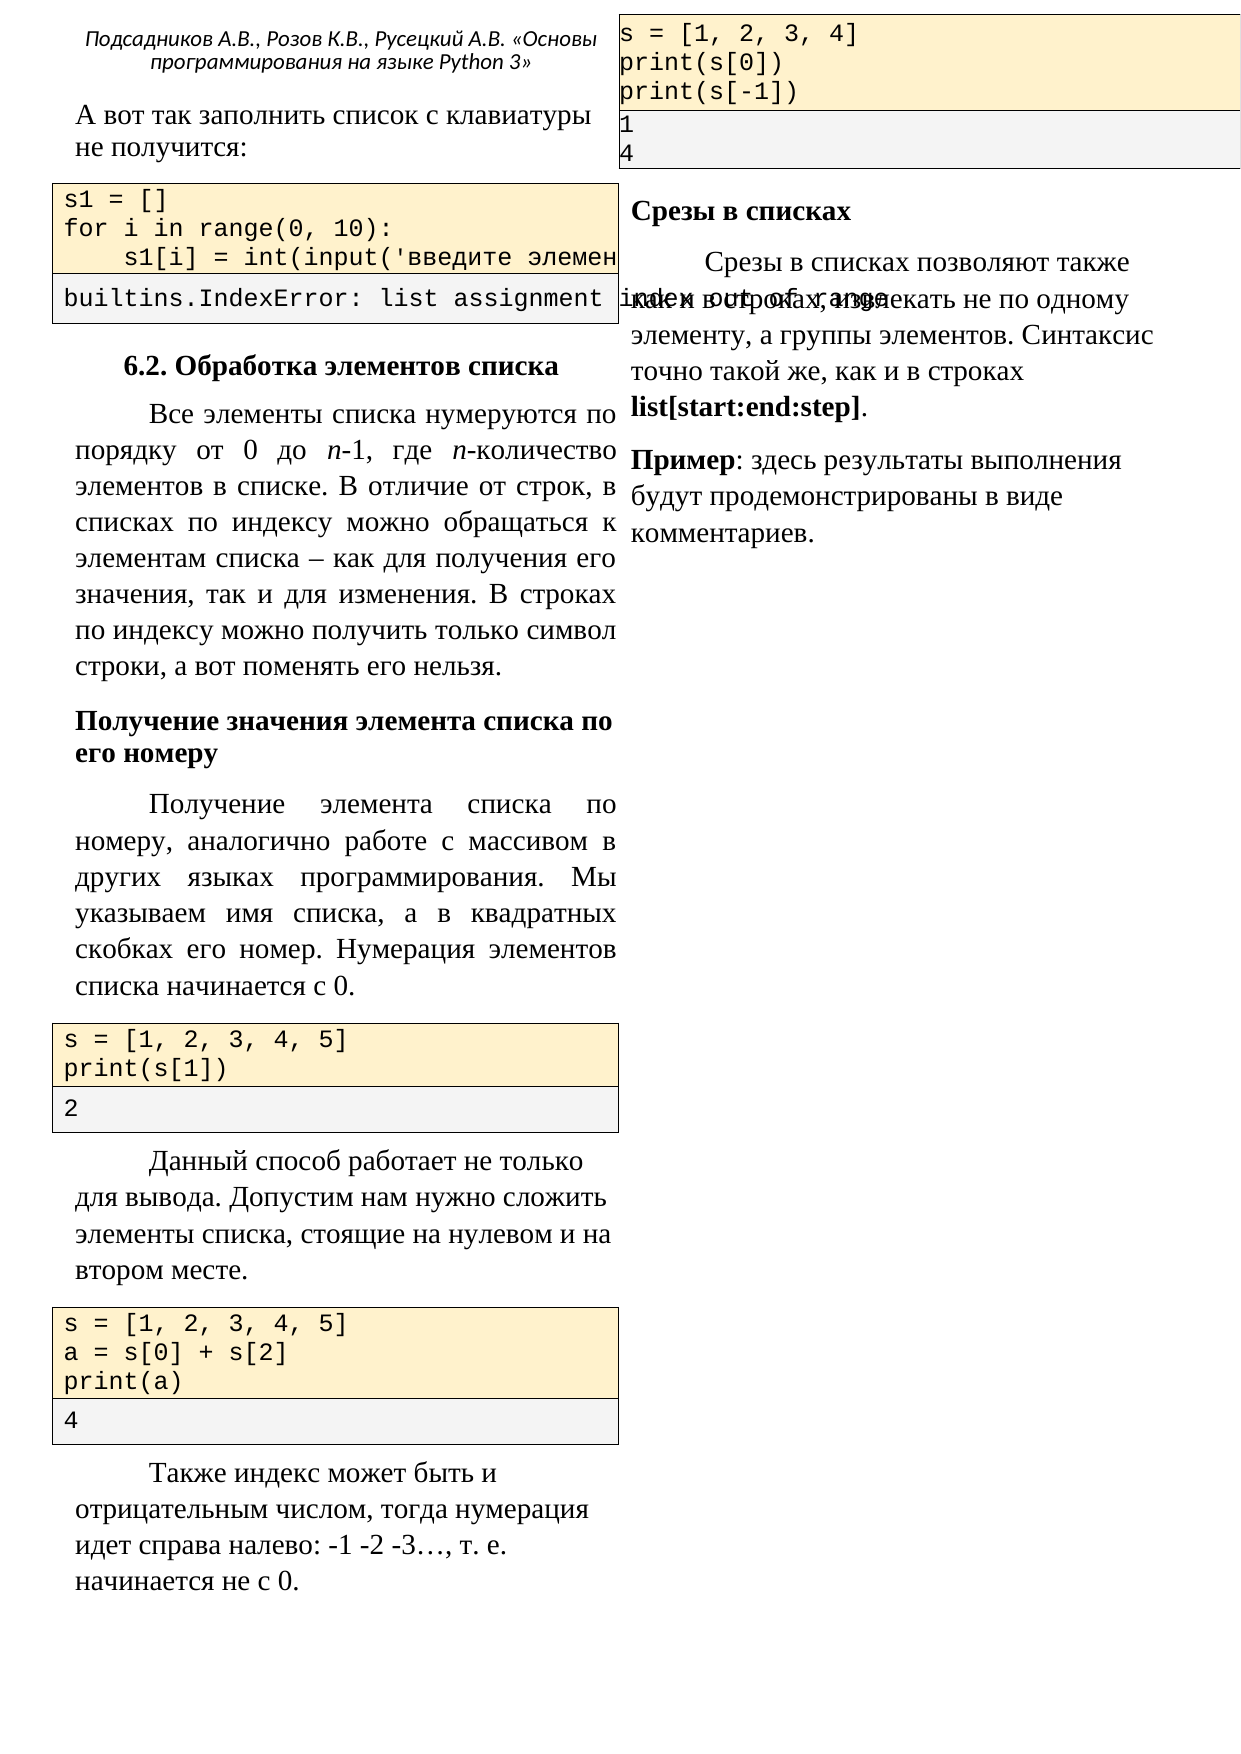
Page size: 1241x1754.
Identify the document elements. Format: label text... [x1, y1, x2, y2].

table_cell 1 4 [620, 111, 1240, 168]
text Получение элемента списка по номеру, аналогично работе с массивом в других языках программирования. Мы указываем имя списка, а в квадратных скобках его номер. Нумерация элементов списка начинается с 0. [75, 785, 617, 1002]
table_header s = [1, 2, 3, 4, 5] a = s[0] + s[2] print(a) [53, 1308, 618, 1398]
table_cell 2 [53, 1087, 618, 1132]
text Срезы в списках позволяют также как и в строках, извлекать не по одному элементу, а группы элементов. Синтаксис точно такой же, как и в строках list[start:end:step]. [631, 243, 1175, 424]
text 6.2. Обработка элементов списка [63, 349, 619, 382]
table_header s = [1, 2, 3, 4, 5] print(s[1]) [53, 1024, 618, 1086]
text Срезы в списках [631, 194, 1175, 227]
table_cell builtins.IndexError: list assignment index out of range [53, 274, 618, 323]
text Также индекс может быть и отрицательным числом, тогда нумерация идет справа налево: -1 -2 -3…, т. е. начинается не с 0. [75, 1454, 619, 1598]
text Все элементы списка нумеруются по порядку от 0 до n-1, где n-количество элементов в списке. В отличие от строк, в списках по индексу можно обращаться к элементам списка – как для получения его значения, так и для изменения. В строках по индексу можно получить только символ строки, а вот поменять его нельзя. [75, 395, 617, 683]
table_header s1 = [] for i in range(0, 10): s1[i] = int(input('введите элемент списка: ')) [53, 184, 618, 273]
table_header s = [1, 2, 3, 4] print(s[0]) print(s[-1]) [620, 15, 1240, 110]
text А вот так заполнить список с клавиатуры не получится: [75, 98, 619, 163]
text Пример: здесь результаты выполнения будут продемонстрированы в виде комментариев. [631, 441, 1175, 549]
text Получение значения элемента списка по его номеру [75, 704, 619, 769]
text Данный способ работает не только для вывода. Допустим нам нужно сложить элементы списка, стоящие на нулевом и на втором месте. [75, 1142, 619, 1287]
text Подсадников А.В., Розов К.В., Русецкий А.В. «Основы программирования на языке Python 3» [63, 28, 619, 74]
table_cell 4 [53, 1399, 618, 1444]
